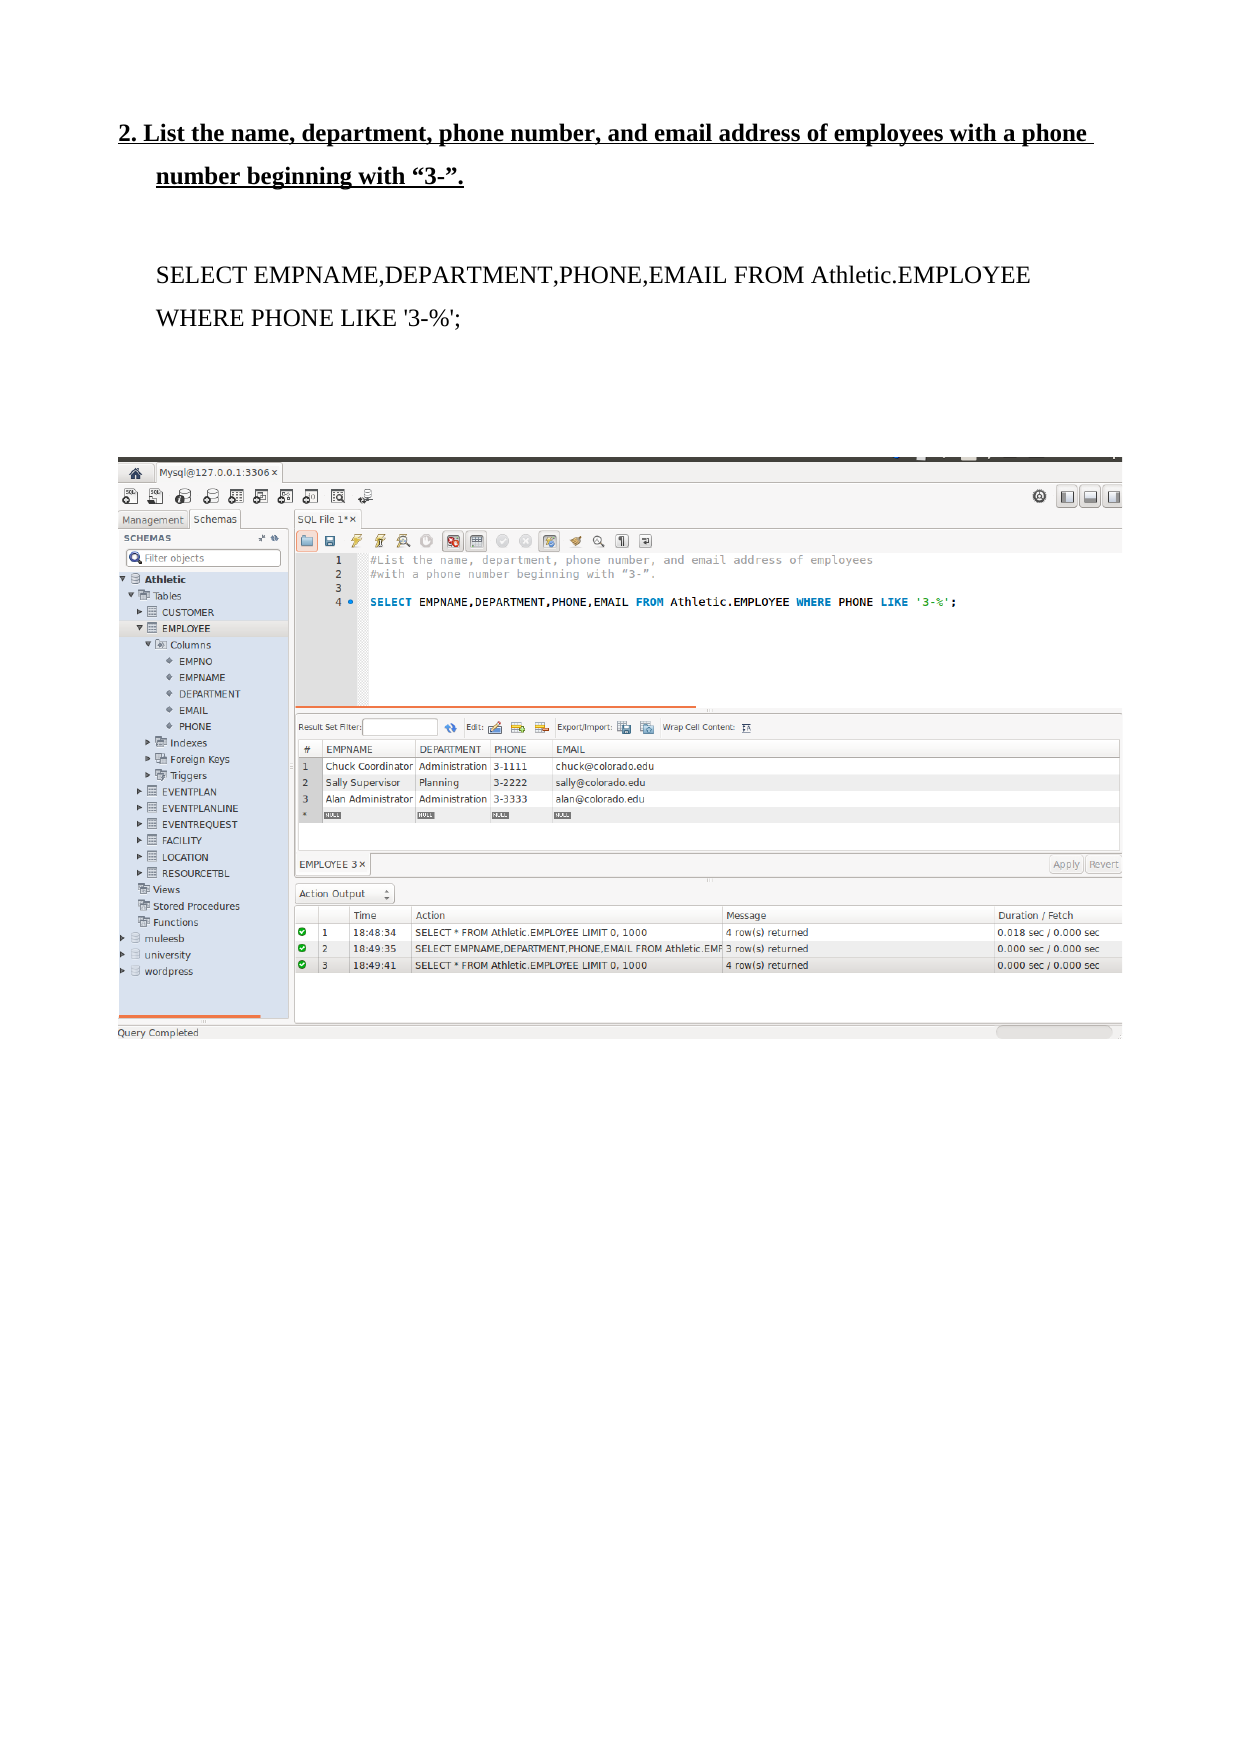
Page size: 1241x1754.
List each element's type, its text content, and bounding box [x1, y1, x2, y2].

text 2. List the name, department, phone number, and email address of employees with a phone number beginning with “3-”. [118, 118, 1122, 190]
text SELECT EMPNAME,DEPARTMENT,PHONE,EMAIL FROM Athletic.EMPLOYEE WHERE PHONE LIKE '3-%'; [118, 217, 1122, 375]
picture [118, 457, 1123, 1039]
